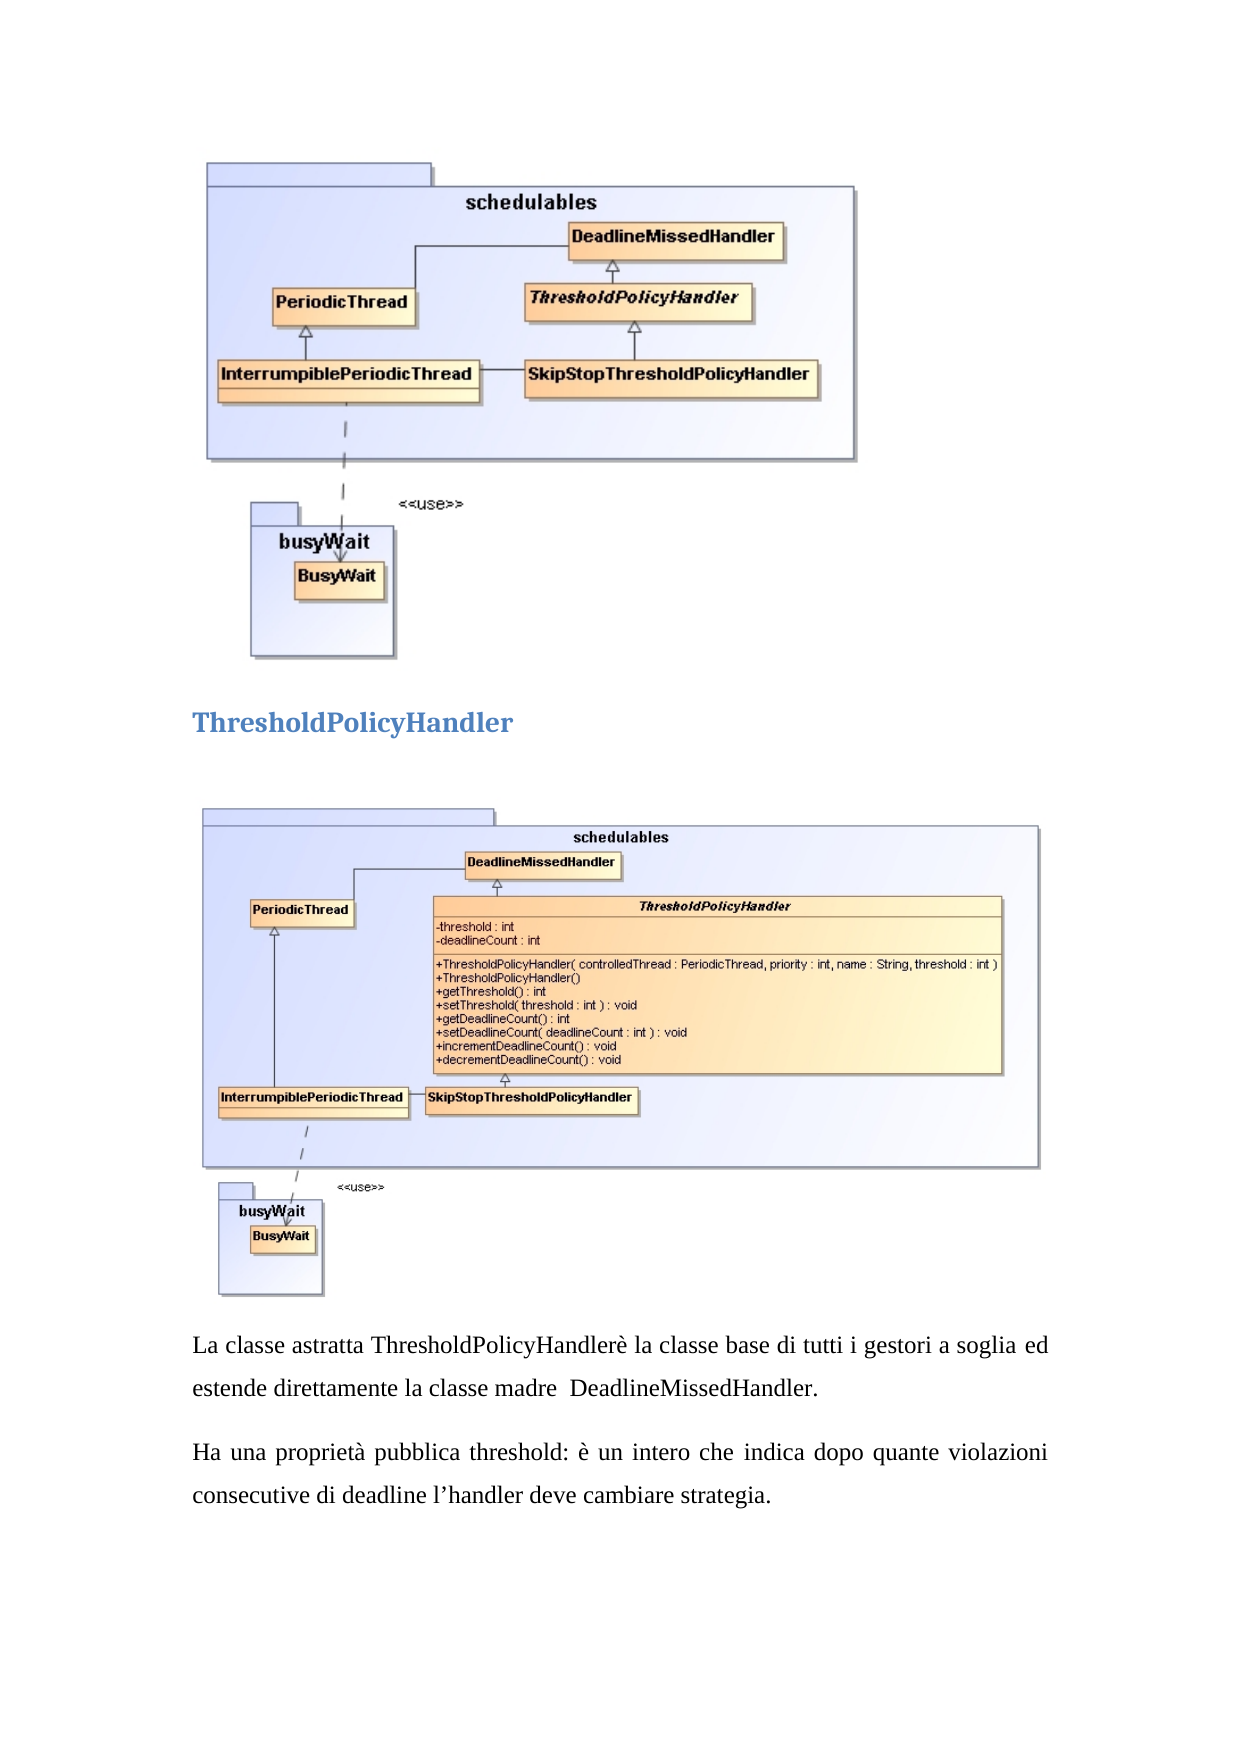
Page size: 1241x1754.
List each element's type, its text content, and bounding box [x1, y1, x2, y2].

text Ha una proprietà pubblica threshold: è un intero che indica dopo quante violazioni consecutive di deadline l’handler deve cambiare strategia. [192, 1437, 1048, 1509]
picture [192, 797, 1049, 1305]
picture [192, 147, 869, 671]
text La classe astratta ThresholdPolicyHandlerè la classe base di tutti i gestori a soglia ed estende direttamente la classe madre DeadlineMissedHandler. [192, 1330, 1048, 1402]
subtitle ThresholdPolicyHandler [192, 706, 1048, 740]
